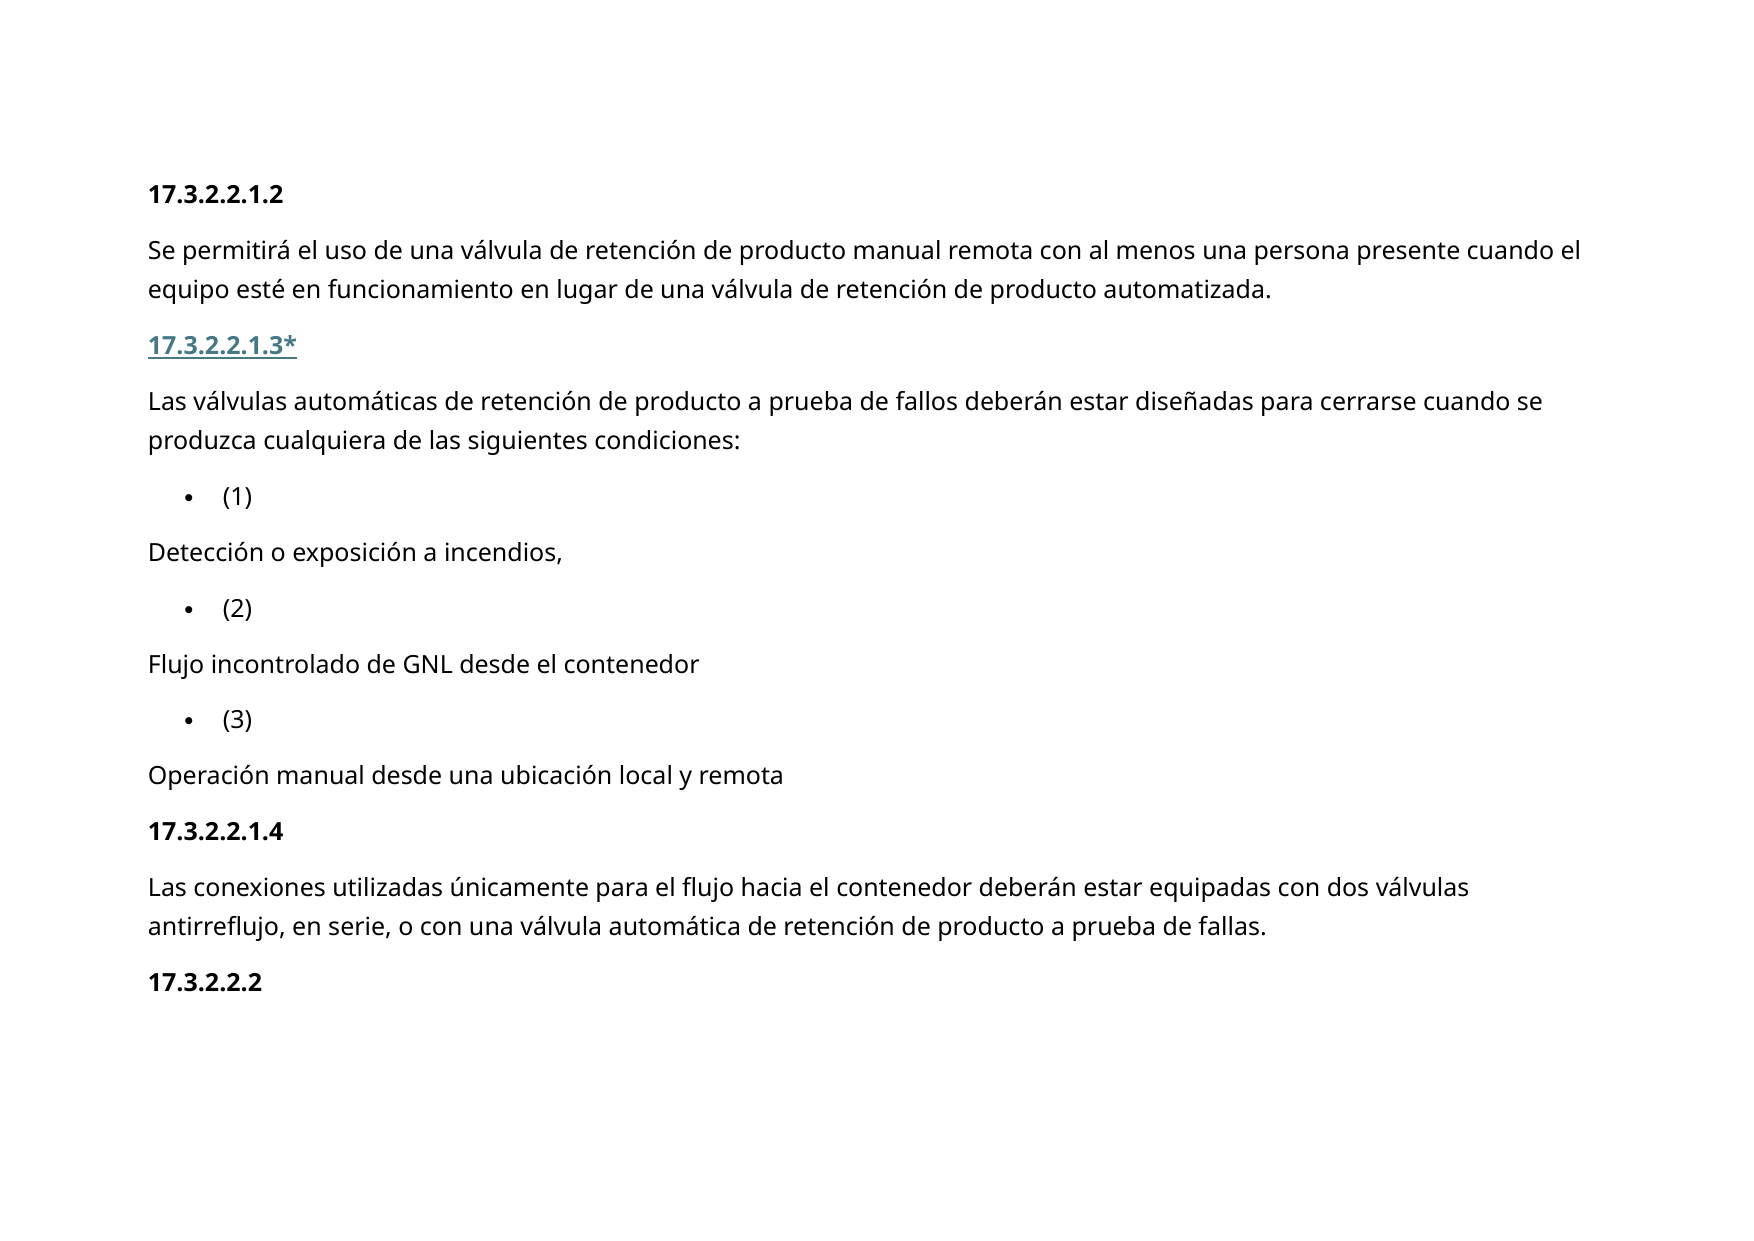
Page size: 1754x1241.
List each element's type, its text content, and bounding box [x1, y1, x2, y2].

text Las válvulas automáticas de retención de producto a prueba de fallos deberán estar diseñadas para cerrarse cuando se produzca cualquiera de las siguientes condiciones: [148, 384, 1606, 457]
text Las conexiones utilizadas únicamente para el flujo hacia el contenedor deberán estar equipadas con dos válvulas antirreflujo, en serie, o con una válvula automática de retención de producto a prueba de fallas. [148, 870, 1606, 943]
text 17.3.2.2.1.2 [148, 177, 1606, 211]
text 17.3.2.2.1.3* [148, 328, 1606, 362]
text Detección o exposición a incendios, [148, 535, 1606, 569]
text Operación manual desde una ubicación local y remota [148, 758, 1606, 792]
text Flujo incontrolado de GNL desde el contenedor [148, 646, 1606, 680]
list (1) [185, 479, 1606, 513]
list (2) [185, 591, 1606, 624]
text 17.3.2.2.1.4 [148, 814, 1606, 848]
text Se permitirá el uso de una válvula de retención de producto manual remota con al menos una persona presente cuando el equipo esté en funcionamiento en lugar de una válvula de retención de producto automatizada. [148, 233, 1606, 306]
text 17.3.2.2.2 [148, 965, 1606, 999]
list (3) [185, 702, 1606, 736]
